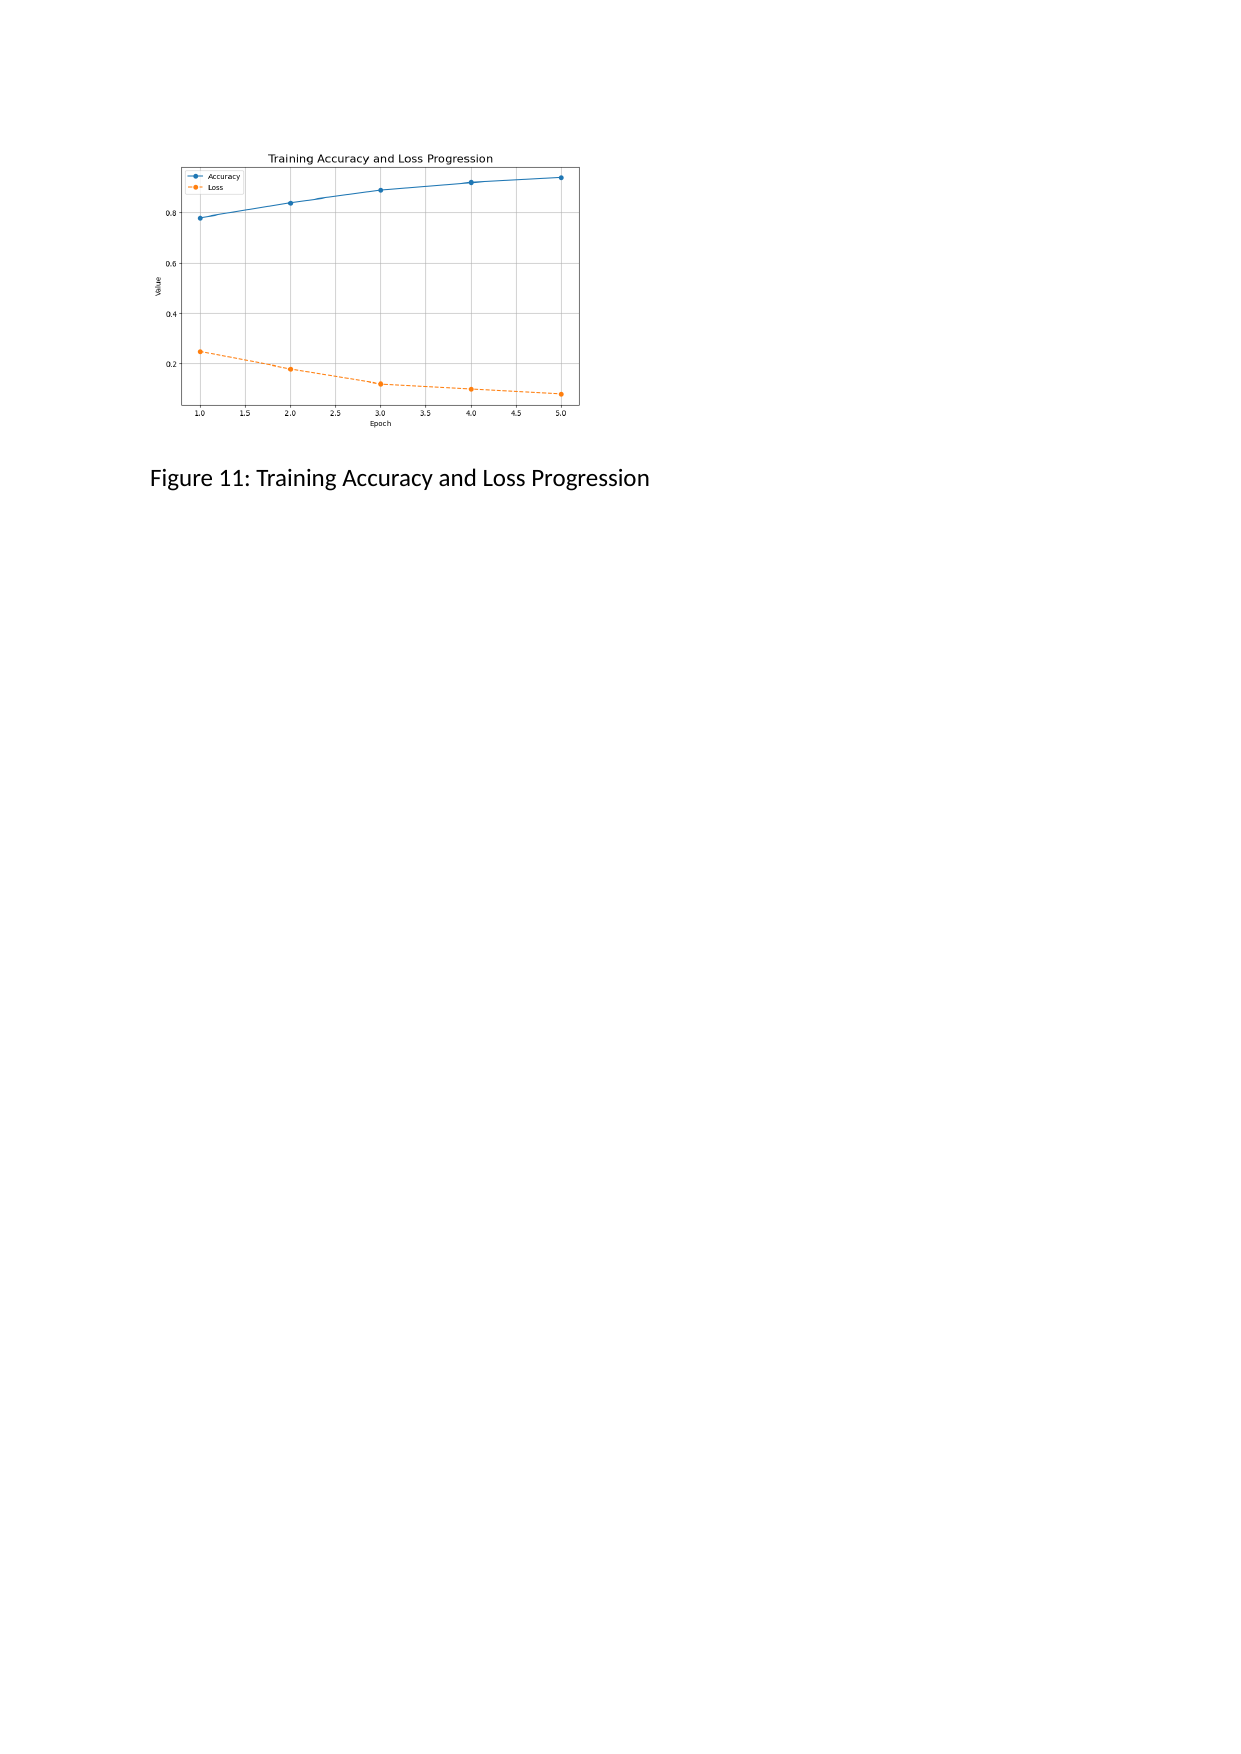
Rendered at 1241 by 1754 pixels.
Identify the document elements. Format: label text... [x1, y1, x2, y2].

picture [150, 150, 584, 432]
text Figure 11: Training Accuracy and Loss Progression [150, 462, 1090, 492]
